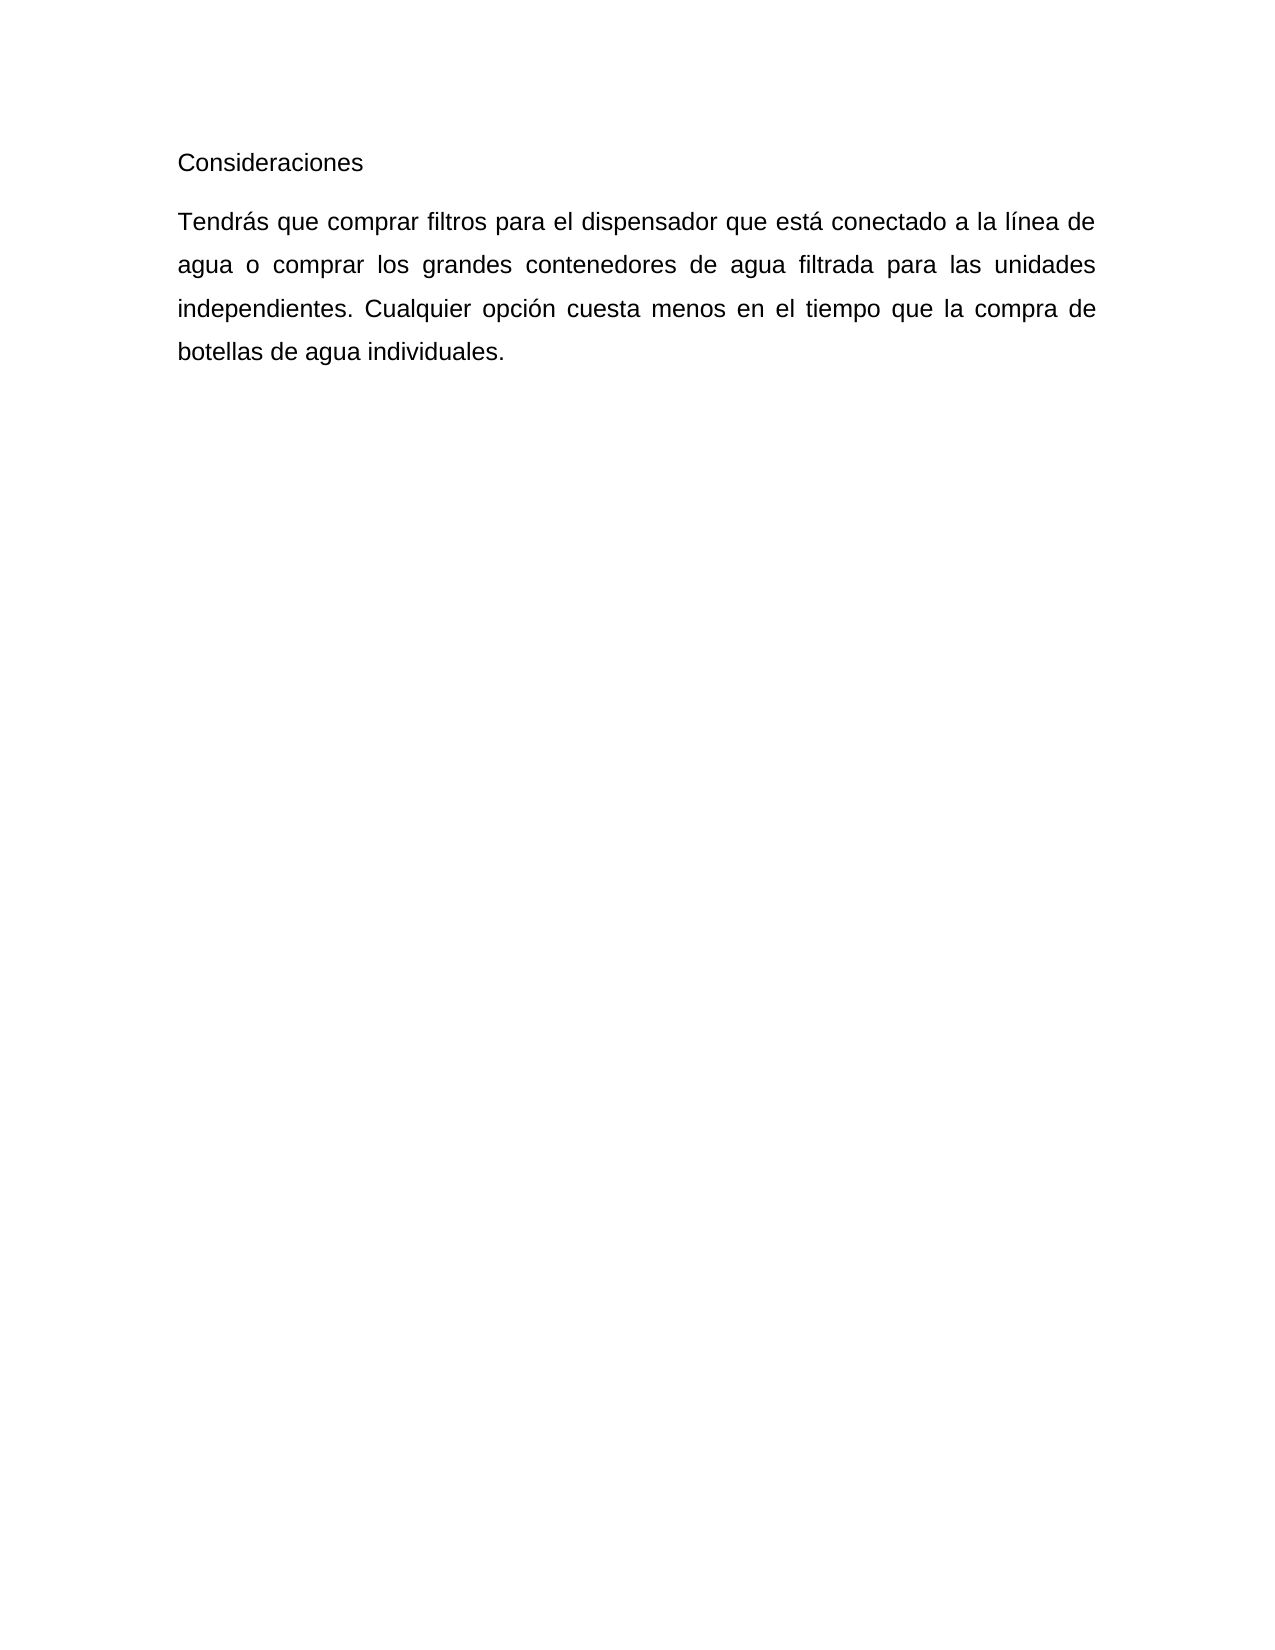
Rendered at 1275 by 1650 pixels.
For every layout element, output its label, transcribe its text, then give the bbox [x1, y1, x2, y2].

text Tendrás que comprar filtros para el dispensador que está conectado a la línea de agua o comprar los grandes contenedores de agua filtrada para las unidades independientes. Cualquier opción cuesta menos en el tiempo que la compra de botellas de agua individuales. [177, 207, 1098, 366]
text Consideraciones [177, 148, 1098, 176]
